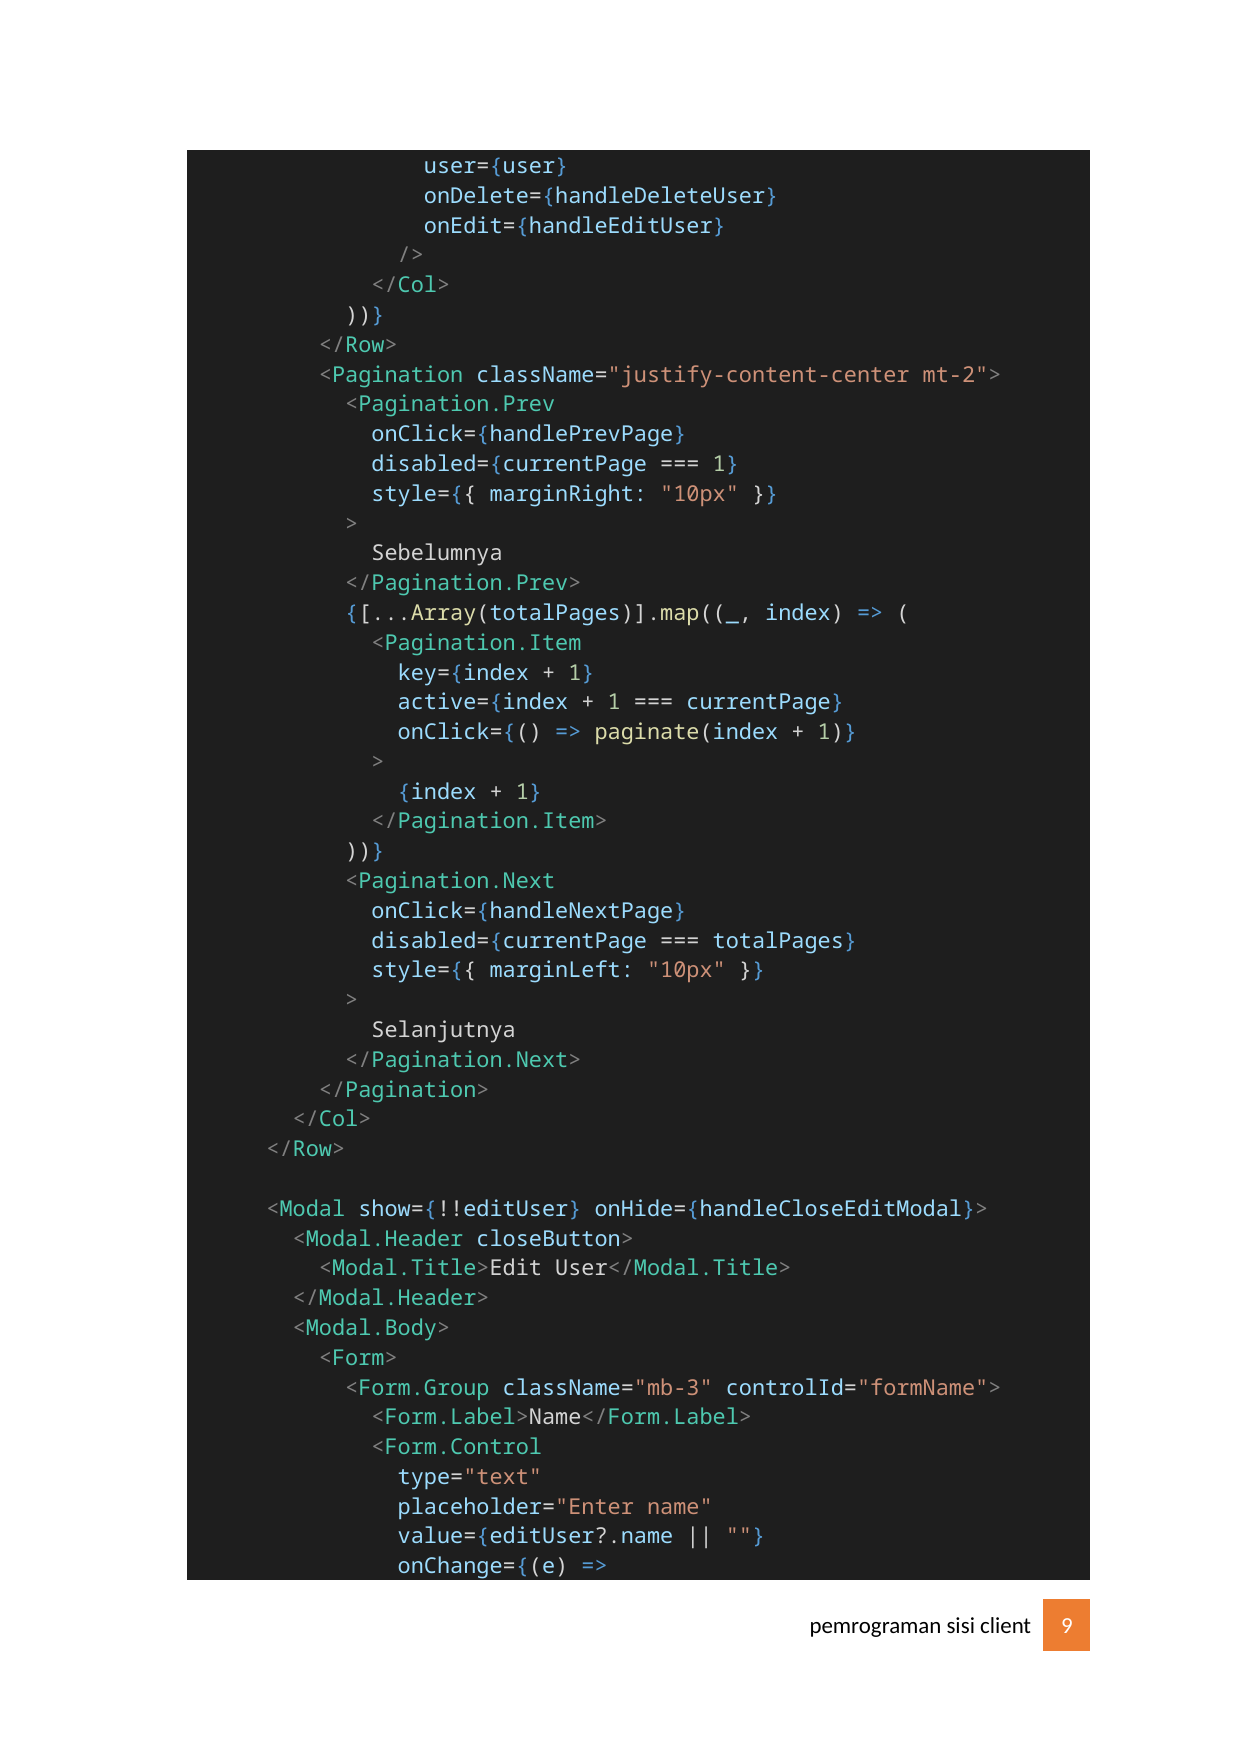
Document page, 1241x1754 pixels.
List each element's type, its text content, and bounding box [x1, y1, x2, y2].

text </Pagination.Item> [187, 805, 1090, 835]
text onDelete={handleDeleteUser} [187, 180, 1090, 209]
text disabled={currentPage === 1} [187, 448, 1090, 478]
text <Form.Group className="mb-3" controlId="formName"> [187, 1371, 1090, 1401]
text onChange={(e) => [187, 1550, 1090, 1580]
text <Form.Label>Name</Form.Label> [187, 1401, 1090, 1431]
text <Modal.Header closeButton> [187, 1222, 1090, 1252]
text </Pagination.Prev> [187, 567, 1090, 597]
text <Modal show={!!editUser} onHide={handleCloseEditModal}> [187, 1193, 1090, 1222]
text key={index + 1} [187, 656, 1090, 686]
text <Modal.Title>Edit User</Modal.Title> [187, 1252, 1090, 1282]
text ))} [187, 835, 1090, 865]
text <Pagination className="justify-content-center mt-2"> [187, 358, 1090, 388]
text value={editUser?.name || ""} [187, 1520, 1090, 1550]
text </Modal.Header> [187, 1282, 1090, 1312]
text ))} [187, 299, 1090, 329]
text </Col> [187, 269, 1090, 299]
text onClick={handlePrevPage} [187, 418, 1090, 448]
text Selanjutnya [187, 1014, 1090, 1044]
text placeholder="Enter name" [187, 1491, 1090, 1520]
text user={user} [187, 150, 1090, 180]
text disabled={currentPage === totalPages} [187, 924, 1090, 954]
text </Row> [187, 1133, 1090, 1163]
text </Row> [187, 329, 1090, 358]
text {[...Array(totalPages)].map((_, index) => ( [187, 597, 1090, 627]
text onClick={() => paginate(index + 1)} [187, 716, 1090, 746]
text {index + 1} [187, 776, 1090, 805]
text onEdit={handleEditUser} [187, 209, 1090, 239]
text > [187, 507, 1090, 537]
text /> [187, 239, 1090, 269]
text <Modal.Body> [187, 1312, 1090, 1342]
text active={index + 1 === currentPage} [187, 686, 1090, 716]
text > [187, 984, 1090, 1014]
text <Form.Control [187, 1431, 1090, 1461]
text style={{ marginRight: "10px" }} [187, 478, 1090, 507]
text type="text" [187, 1461, 1090, 1491]
text Sebelumnya [187, 537, 1090, 567]
text </Col> [187, 1103, 1090, 1133]
text </Pagination.Next> [187, 1044, 1090, 1073]
text <Pagination.Next [187, 865, 1090, 895]
text <Form> [187, 1342, 1090, 1371]
text onClick={handleNextPage} [187, 895, 1090, 924]
text <Pagination.Prev [187, 388, 1090, 418]
text > [187, 746, 1090, 776]
text </Pagination> [187, 1073, 1090, 1103]
text <Pagination.Item [187, 627, 1090, 656]
text style={{ marginLeft: "10px" }} [187, 954, 1090, 984]
